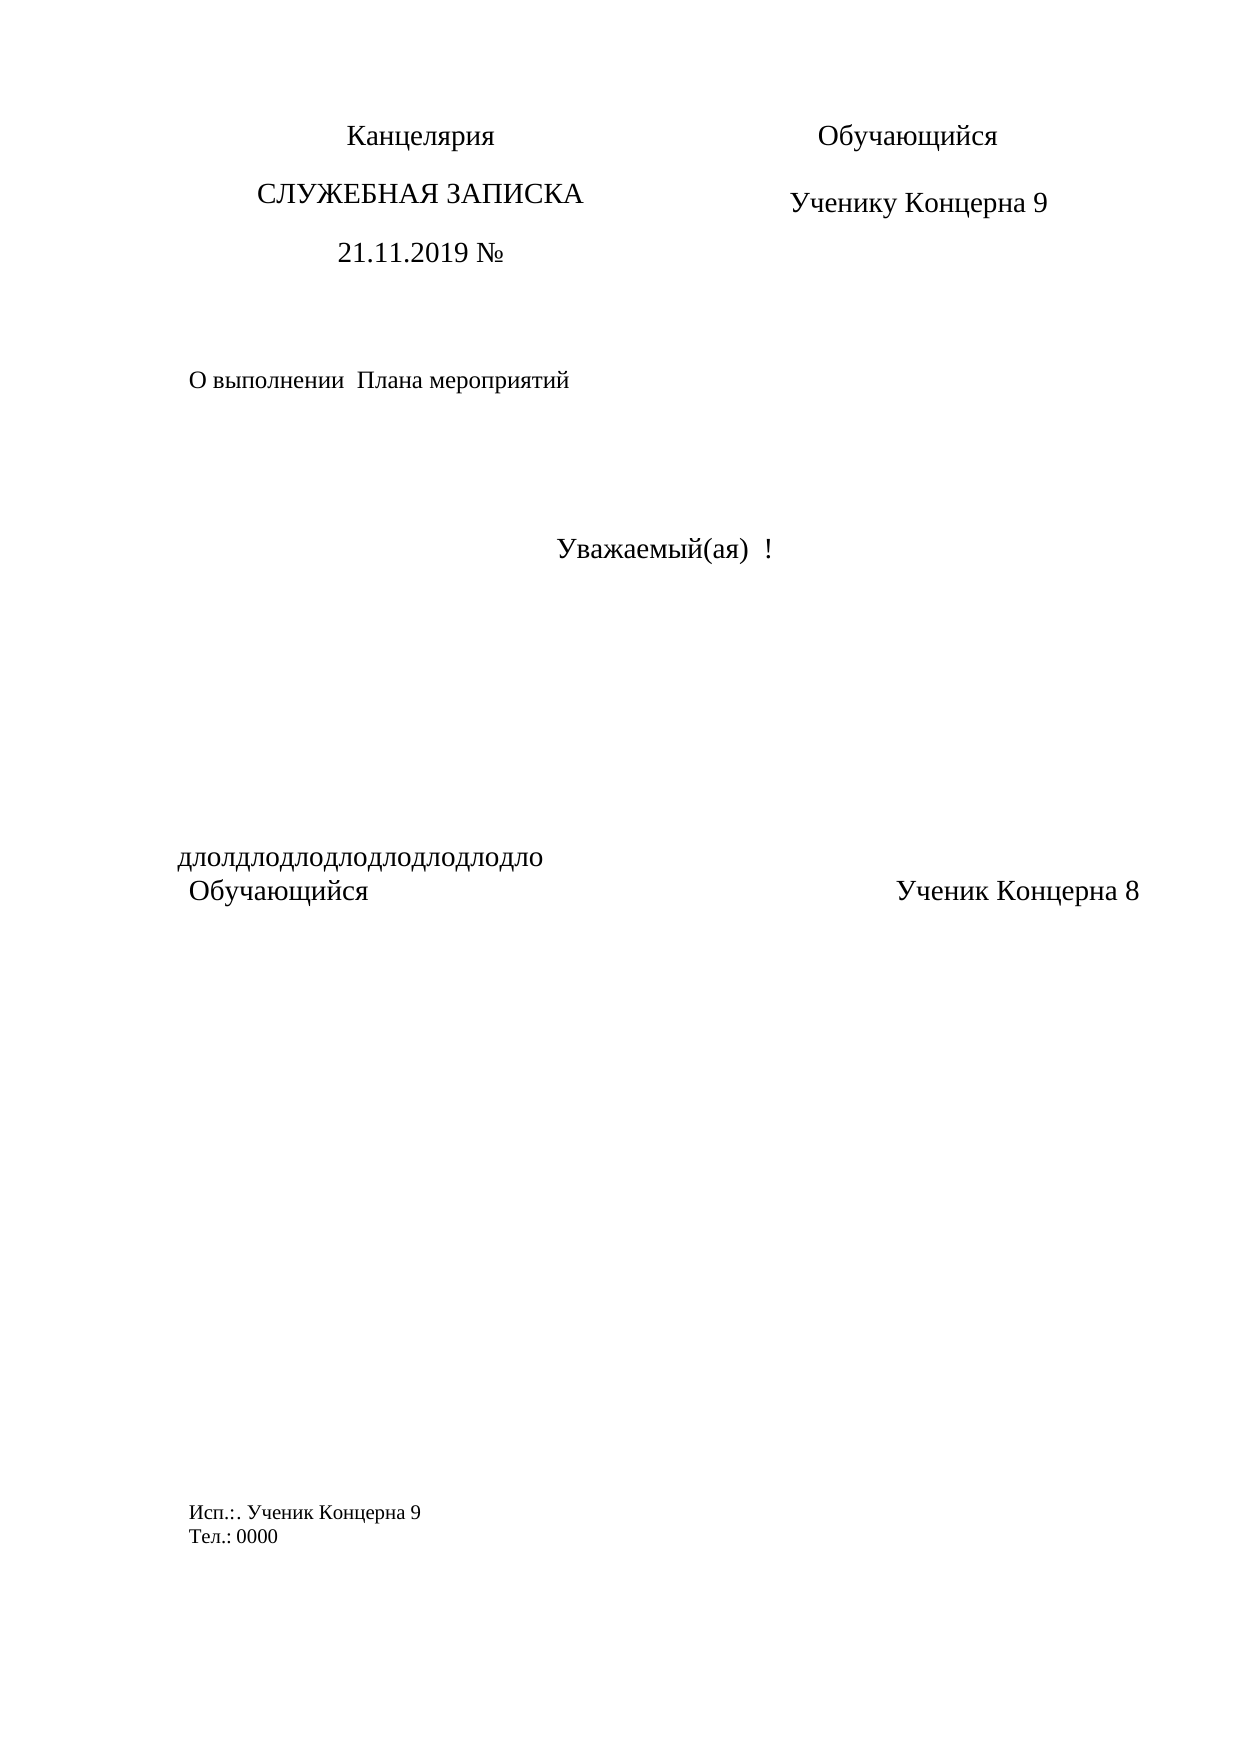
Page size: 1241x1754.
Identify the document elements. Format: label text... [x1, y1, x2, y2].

table_header Обучающийся [177, 873, 664, 907]
table_header Обучающийся Ученику Концерна 9 [664, 118, 1152, 302]
table_cell О выполнении Плана мероприятий [177, 302, 1152, 418]
table_header Ученик Концерна 8 [664, 873, 1151, 907]
table_cell Уважаемый(ая) ! [177, 419, 1152, 589]
text длолдлодлодлодлодлодлодло [177, 839, 1152, 873]
table_header Канцелярия СЛУЖЕБНАЯ ЗАПИСКА 21.11.2019 № [177, 118, 664, 302]
